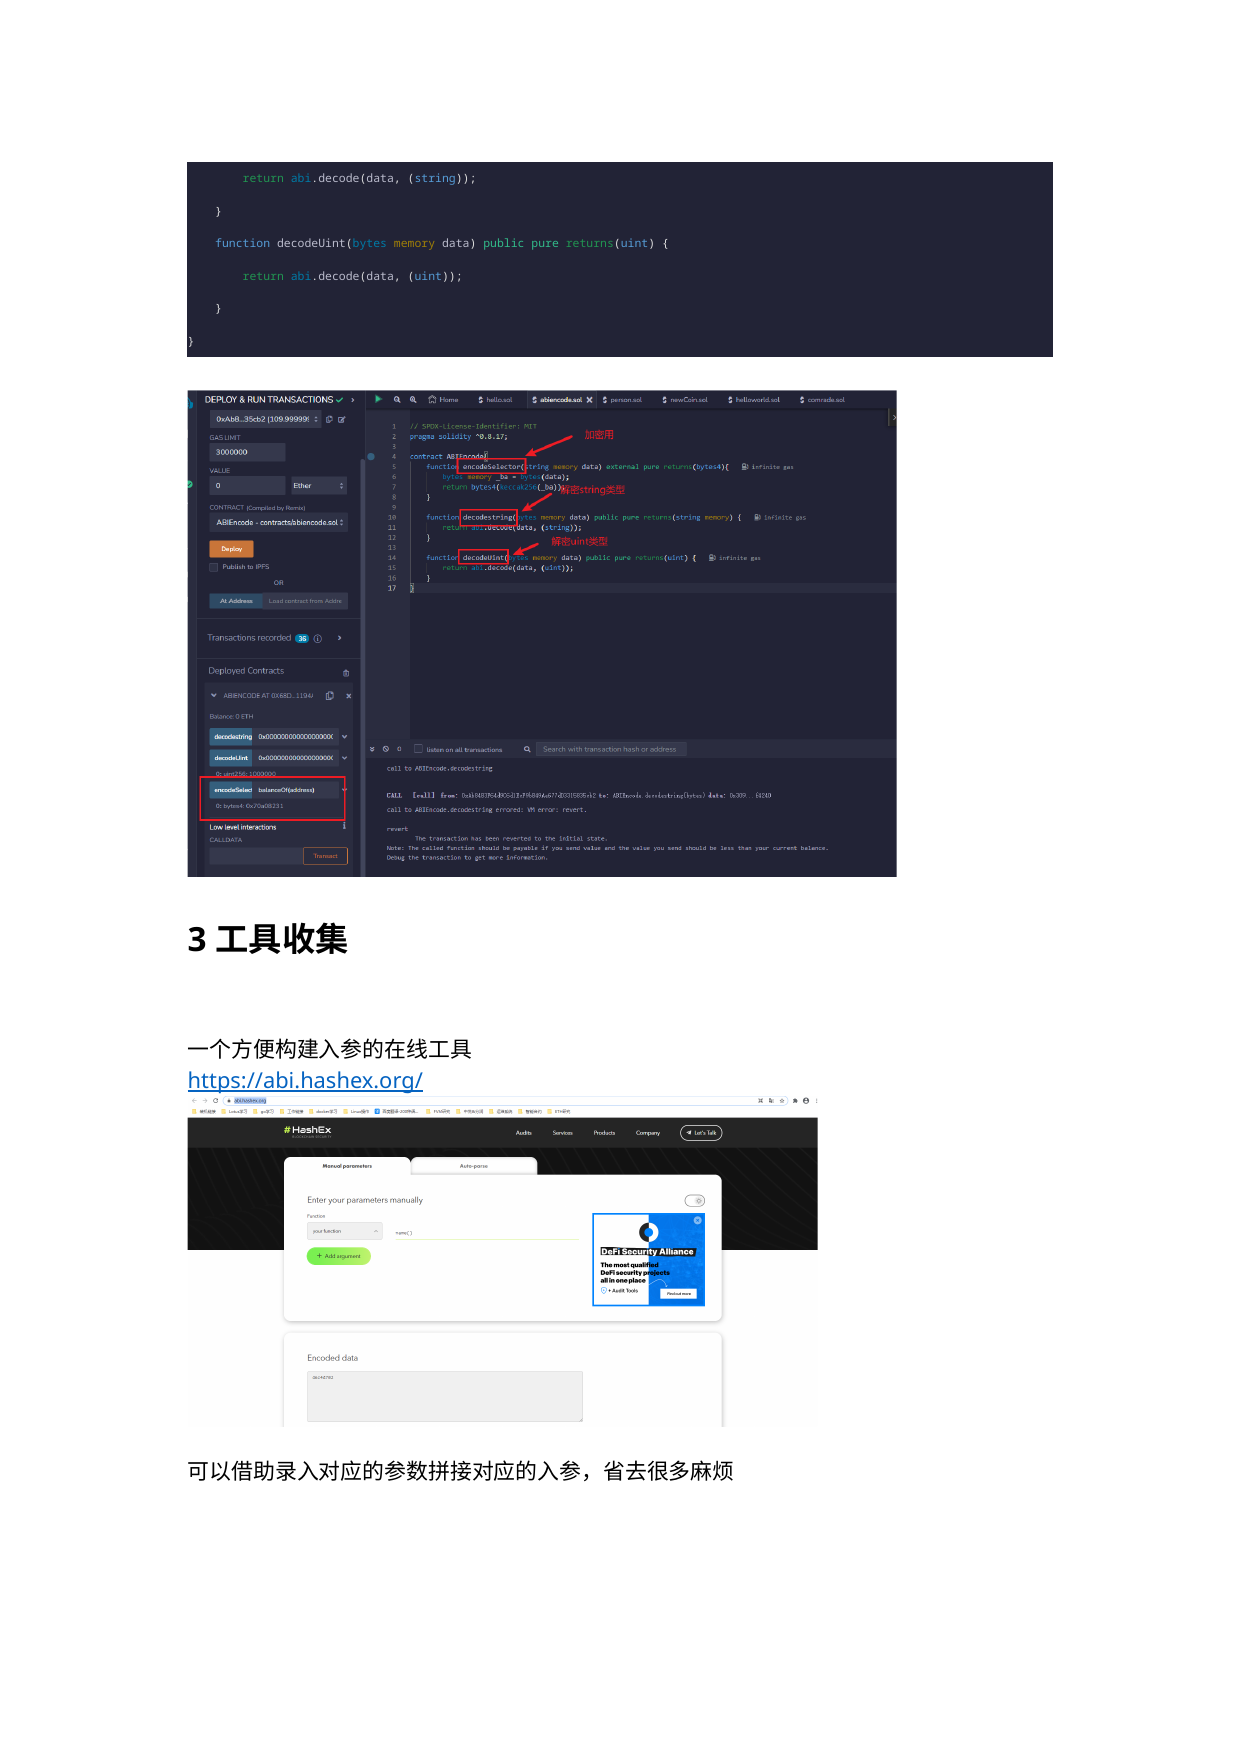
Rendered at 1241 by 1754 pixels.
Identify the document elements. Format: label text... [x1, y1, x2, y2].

text } [187, 194, 1053, 227]
text 一个方便构建入参的在线工具 [187, 1031, 1053, 1064]
text } [187, 292, 1053, 324]
text function decodeUint(bytes memory data) public pure returns(uint) { [187, 227, 1053, 259]
subtitle 3 工具收集 [187, 904, 1053, 969]
text return abi.decode(data, (string)); [187, 162, 1053, 194]
text https://abi.hashex.org/ [187, 1064, 1053, 1096]
text return abi.decode(data, (uint)); [187, 259, 1053, 292]
text 可以借助录入对应的参数拼接对应的入参，省去很多麻烦 [187, 1454, 1053, 1486]
text } [187, 324, 1053, 357]
picture [187, 389, 897, 877]
picture [187, 1096, 818, 1427]
